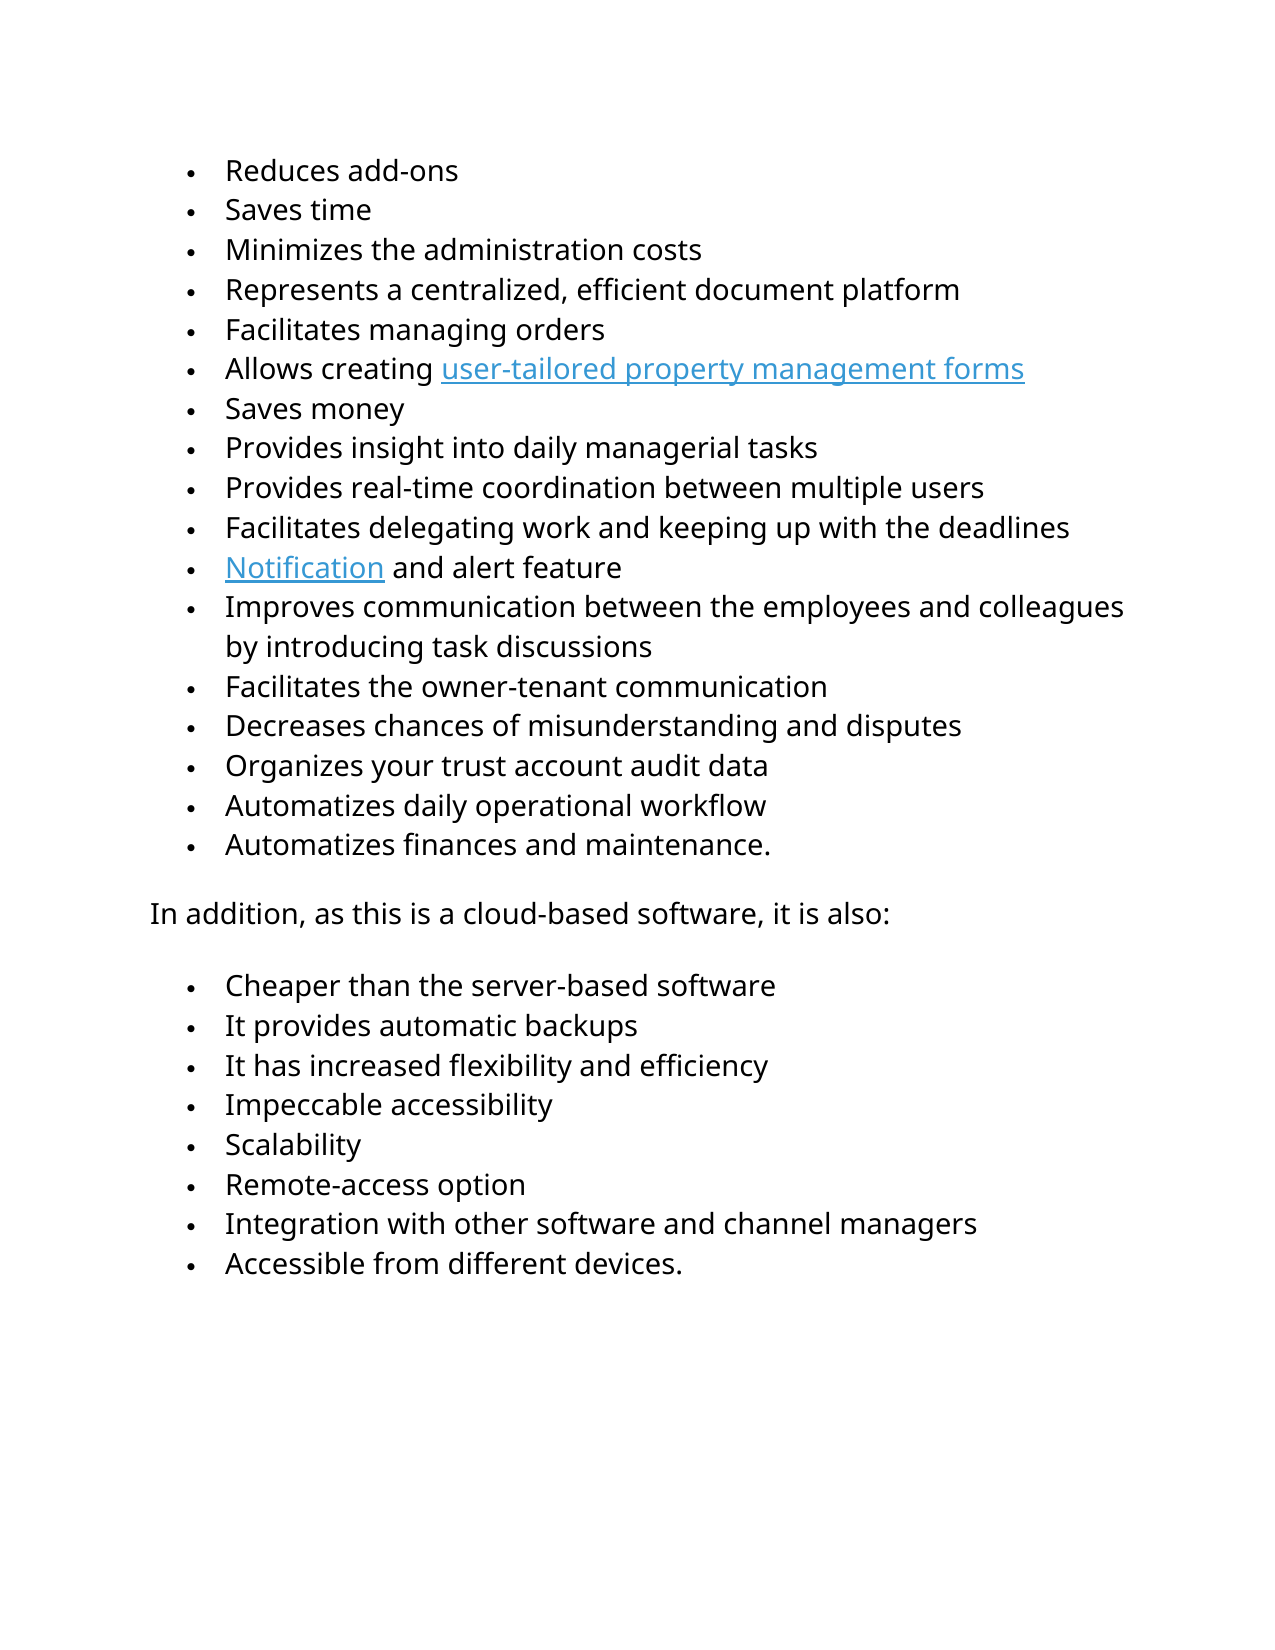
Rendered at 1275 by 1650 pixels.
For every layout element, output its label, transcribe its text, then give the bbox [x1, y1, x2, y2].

list Notification and alert feature [187, 547, 1125, 587]
list Integration with other software and channel managers [187, 1204, 1125, 1243]
text In addition, as this is a cloud-based software, it is also: [150, 893, 1125, 933]
list Scalability [187, 1124, 1125, 1164]
list Accessible from different devices. [187, 1243, 1125, 1283]
list Provides insight into daily managerial tasks [187, 428, 1125, 467]
list Remote-access option [187, 1164, 1125, 1204]
list Allows creating user-tailored property management forms [187, 348, 1125, 388]
list Reduces add-ons [187, 150, 1125, 190]
list Provides real-time coordination between multiple users [187, 467, 1125, 507]
list Saves time [187, 190, 1125, 229]
list Minimizes the administration costs [187, 229, 1125, 269]
list Automatizes finances and maintenance. [187, 825, 1125, 864]
list Facilitates delegating work and keeping up with the deadlines [187, 507, 1125, 547]
list Represents a centralized, efficient document platform [187, 269, 1125, 309]
list Facilitates managing orders [187, 309, 1125, 348]
list Decreases chances of misunderstanding and disputes [187, 706, 1125, 745]
list Cheaper than the server-based software [187, 966, 1125, 1005]
list Facilitates the owner-tenant communication [187, 666, 1125, 706]
list It provides automatic backups [187, 1005, 1125, 1045]
list Organizes your trust account audit data [187, 745, 1125, 785]
list Saves money [187, 388, 1125, 428]
list Improves communication between the employees and colleagues by introducing task discussions [187, 587, 1125, 666]
list Automatizes daily operational workflow [187, 785, 1125, 825]
list It has increased flexibility and efficiency [187, 1045, 1125, 1084]
list Impeccable accessibility [187, 1084, 1125, 1124]
